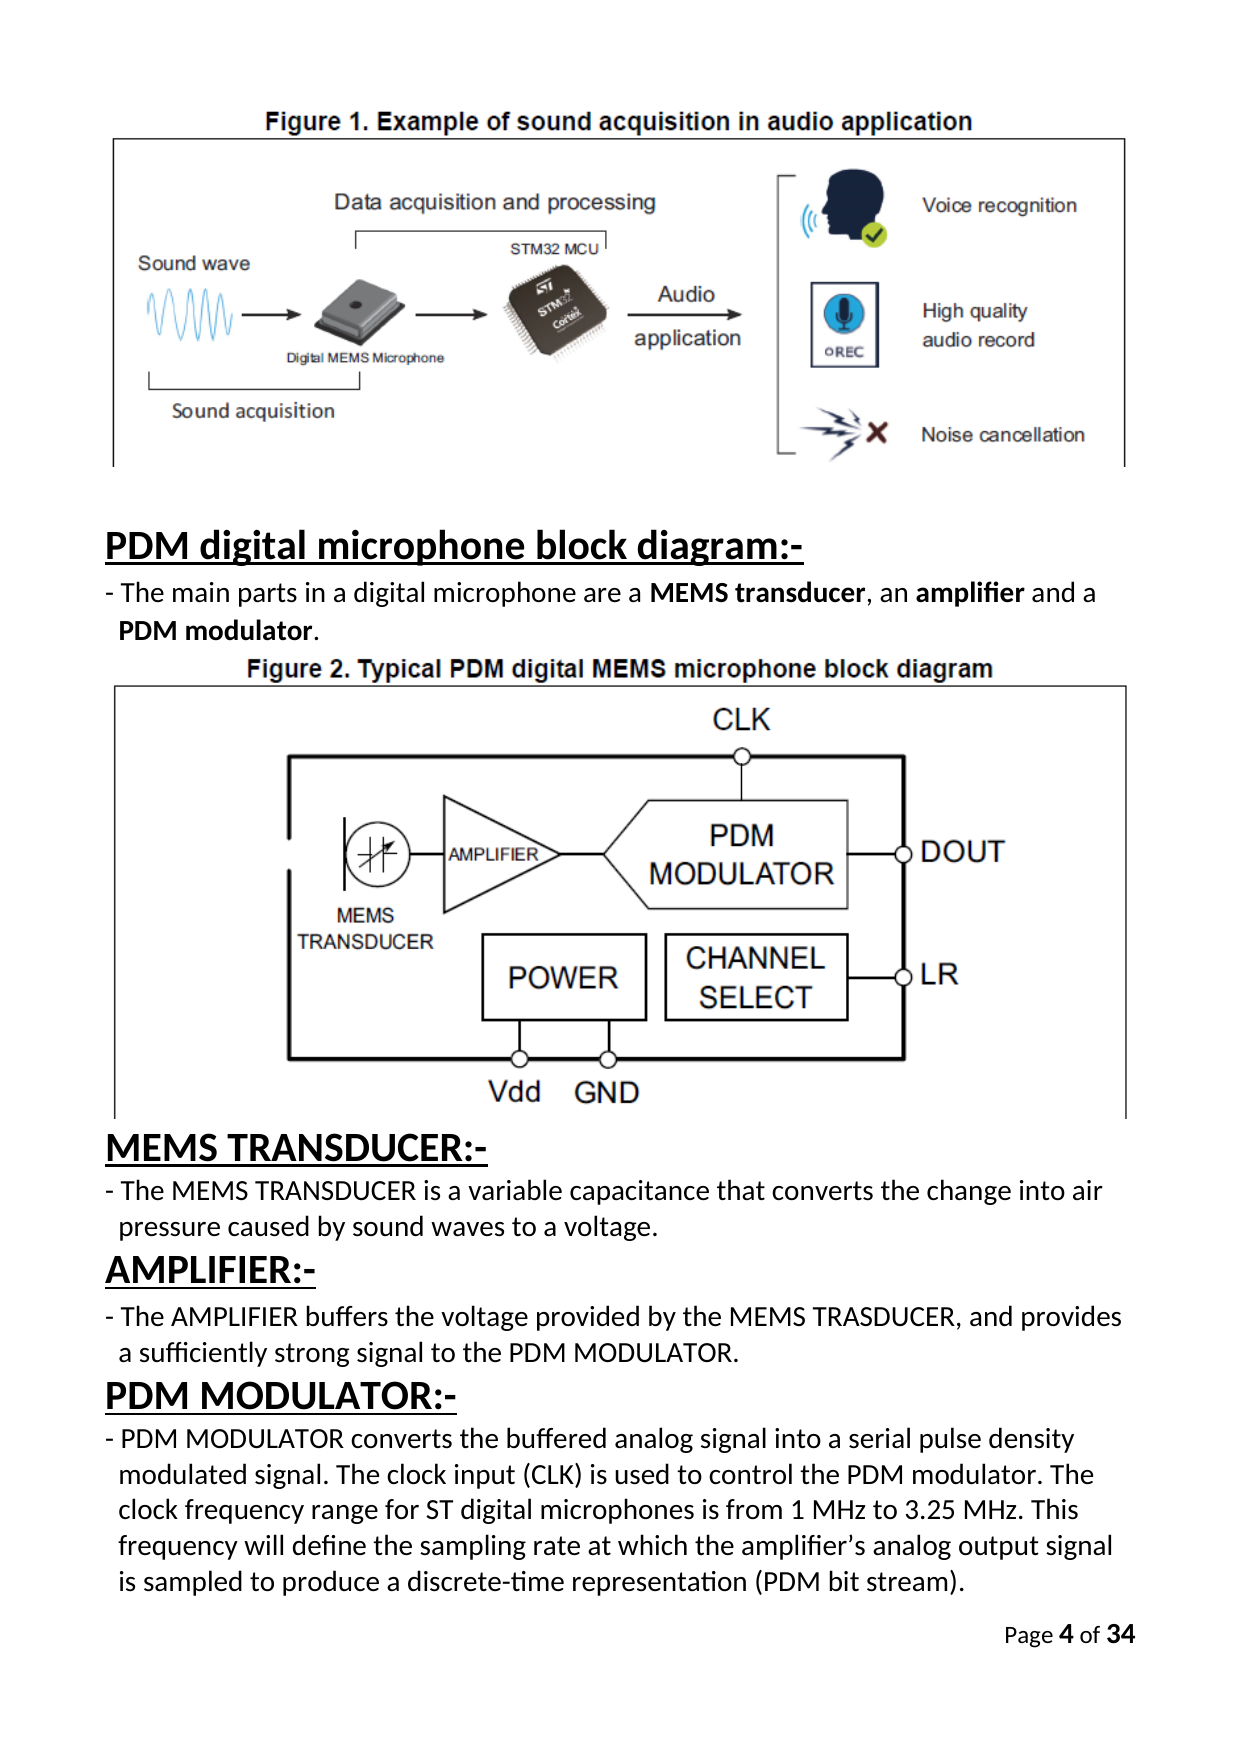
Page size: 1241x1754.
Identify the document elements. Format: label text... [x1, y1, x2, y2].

text - The main parts in a digital microphone are a MEMS transducer, an amplifier and a [105, 574, 1135, 609]
text - The MEMS TRANSDUCER is a variable capacitance that converts the change into air [105, 1172, 1135, 1208]
text PDM MODULATOR:- [105, 1369, 1135, 1420]
text - PDM MODULATOR converts the buffered analog signal into a serial pulse density [105, 1420, 1135, 1456]
text frequency will define the sampling rate at which the amplifier’s analog output signal [105, 1527, 1135, 1563]
text AMPLIFIER:- [105, 1243, 1135, 1294]
picture [105, 650, 1136, 1119]
text PDM digital microphone block diagram:- [105, 519, 1135, 569]
text is sampled to produce a discrete-time representation (PDM bit stream). [105, 1563, 1135, 1598]
text a sufficiently strong signal to the PDM MODULATOR. [105, 1334, 1135, 1369]
text pressure caused by sound waves to a voltage. [105, 1208, 1135, 1243]
text - The AMPLIFIER buffers the voltage provided by the MEMS TRASDUCER, and provides [105, 1298, 1135, 1334]
text MEMS TRANSDUCER:- [105, 1121, 1135, 1172]
text PDM modulator. [105, 612, 1135, 648]
picture [105, 104, 1132, 467]
text modulated signal. The clock input (CLK) is used to control the PDM modulator. The [105, 1456, 1135, 1491]
text clock frequency range for ST digital microphones is from 1 MHz to 3.25 MHz. This [105, 1491, 1135, 1527]
